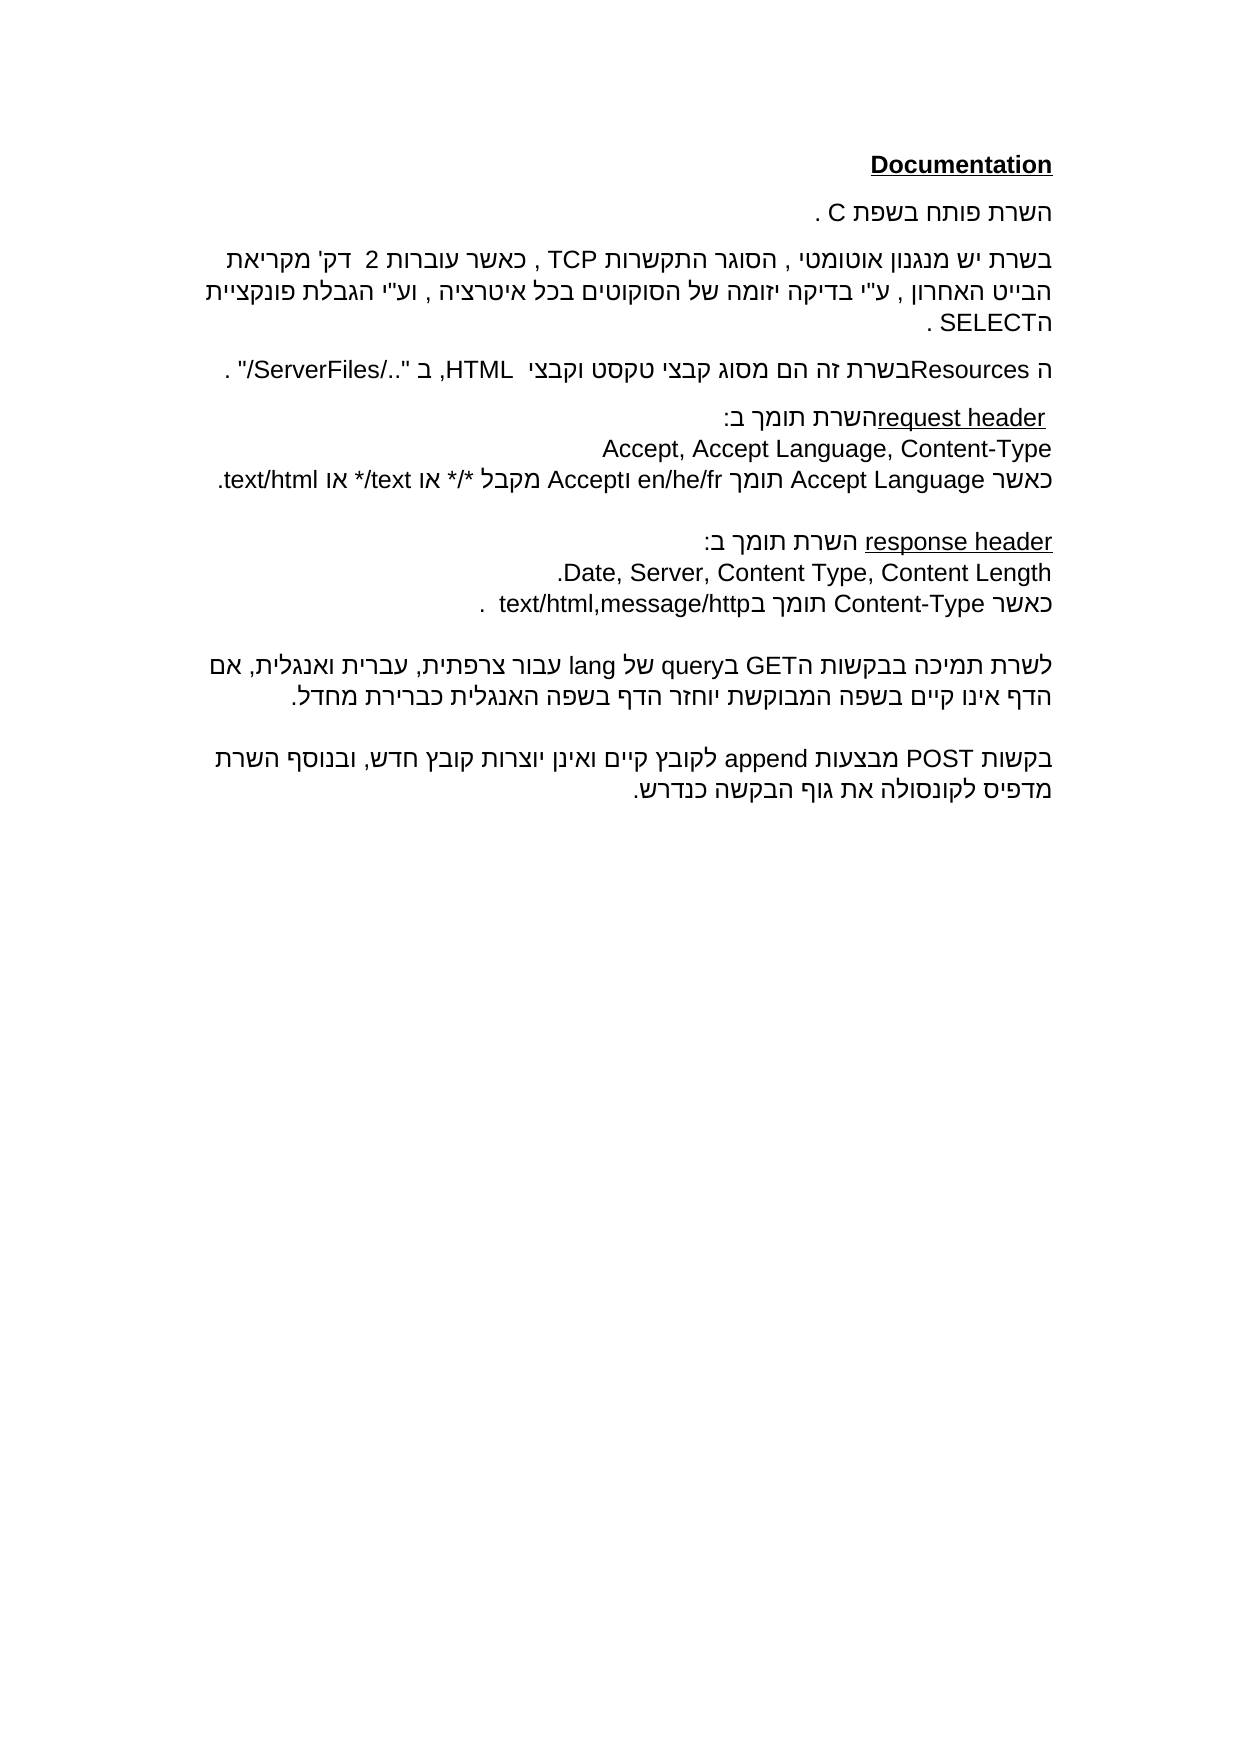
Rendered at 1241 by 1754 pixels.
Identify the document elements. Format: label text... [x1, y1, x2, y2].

text request headerהשרת תומך ב: Accept, Accept Language, Content-Type כאשר Accept Language תומך en/he/fr וAccept מקבל */* או text/* או text/html. response header השרת תומך ב: Date, Server, Content Type, Content Length. כאשר Content-Type תומך בtext/html,message/http . לשרת תמיכה בבקשות הGET בquery של lang עבור צרפתית, עברית ואנגלית, אם הדף אינו קיים בשפה המבוקשת יוחזר הדף בשפה האנגלית כברירת מחדל. בקשות POST מבצעות append לקובץ קיים ואינן יוצרות קובץ חדש, ובנוסף השרת מדפיס לקונסולה את גוף הבקשה כנדרש. [187, 403, 1053, 804]
text השרת פותח בשפת C . [187, 198, 1053, 226]
text בשרת יש מנגנון אוטומטי , הסוגר התקשרות TCP , כאשר עוברות 2 דק' מקריאת הבייט האחרון , ע"י בדיקה יזומה של הסוקוטים בכל איטרציה , וע"י הגבלת פונקציית הSELECT . [187, 245, 1053, 336]
text ה Resourcesבשרת זה הם מסוג קבצי טקסט וקבצי HTML, ב "../ServerFiles/" . [187, 355, 1053, 384]
text Documentation [187, 150, 1053, 179]
